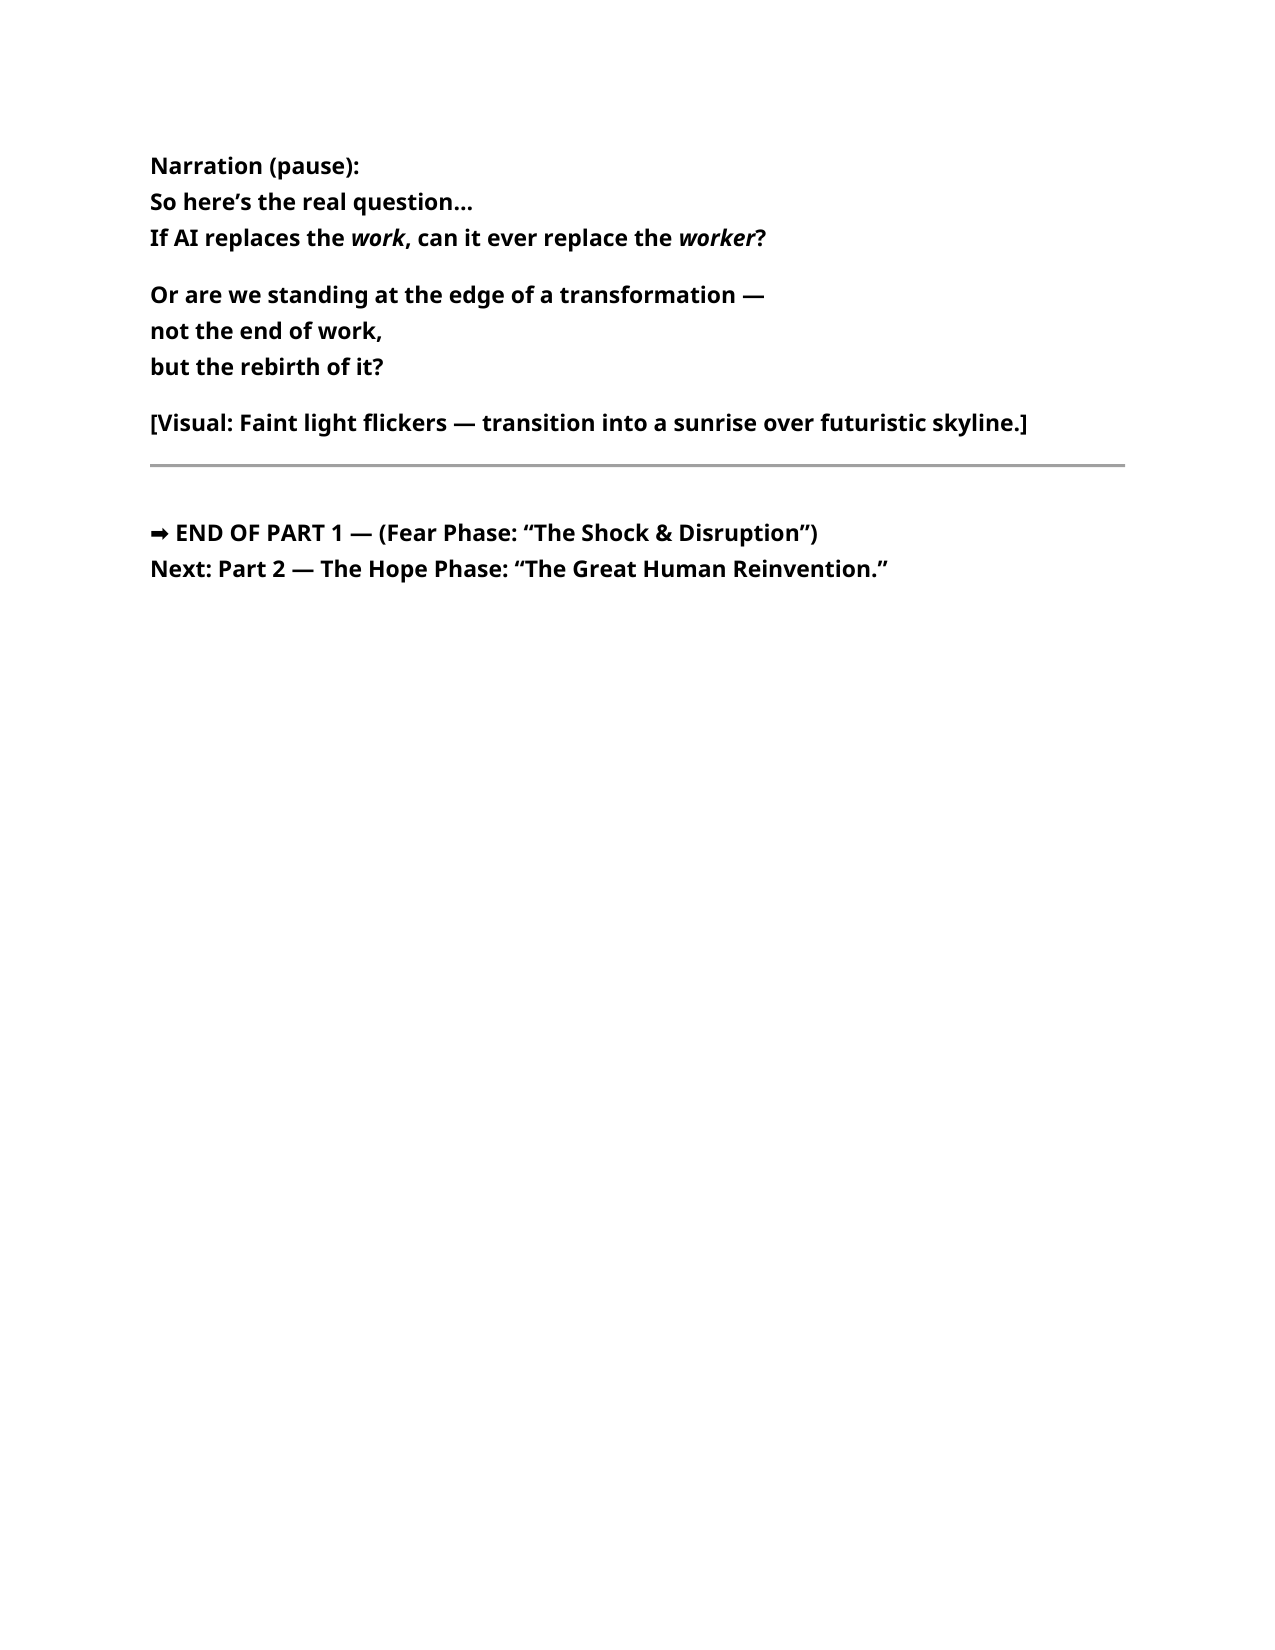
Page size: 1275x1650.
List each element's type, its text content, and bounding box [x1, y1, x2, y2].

text Narration (pause): So here’s the real question… If AI replaces the work, can it ever replace the worker? [150, 150, 1125, 253]
text Or are we standing at the edge of a transformation — not the end of work, but the rebirth of it? [150, 279, 1125, 382]
text ➡️ END OF PART 1 — (Fear Phase: “The Shock & Disruption”) Next: Part 2 — The Hope Phase: “The Great Human Reinvention.” [150, 517, 1125, 584]
text [Visual: Faint light flickers — transition into a sunrise over futuristic skyline.] [150, 407, 1125, 438]
